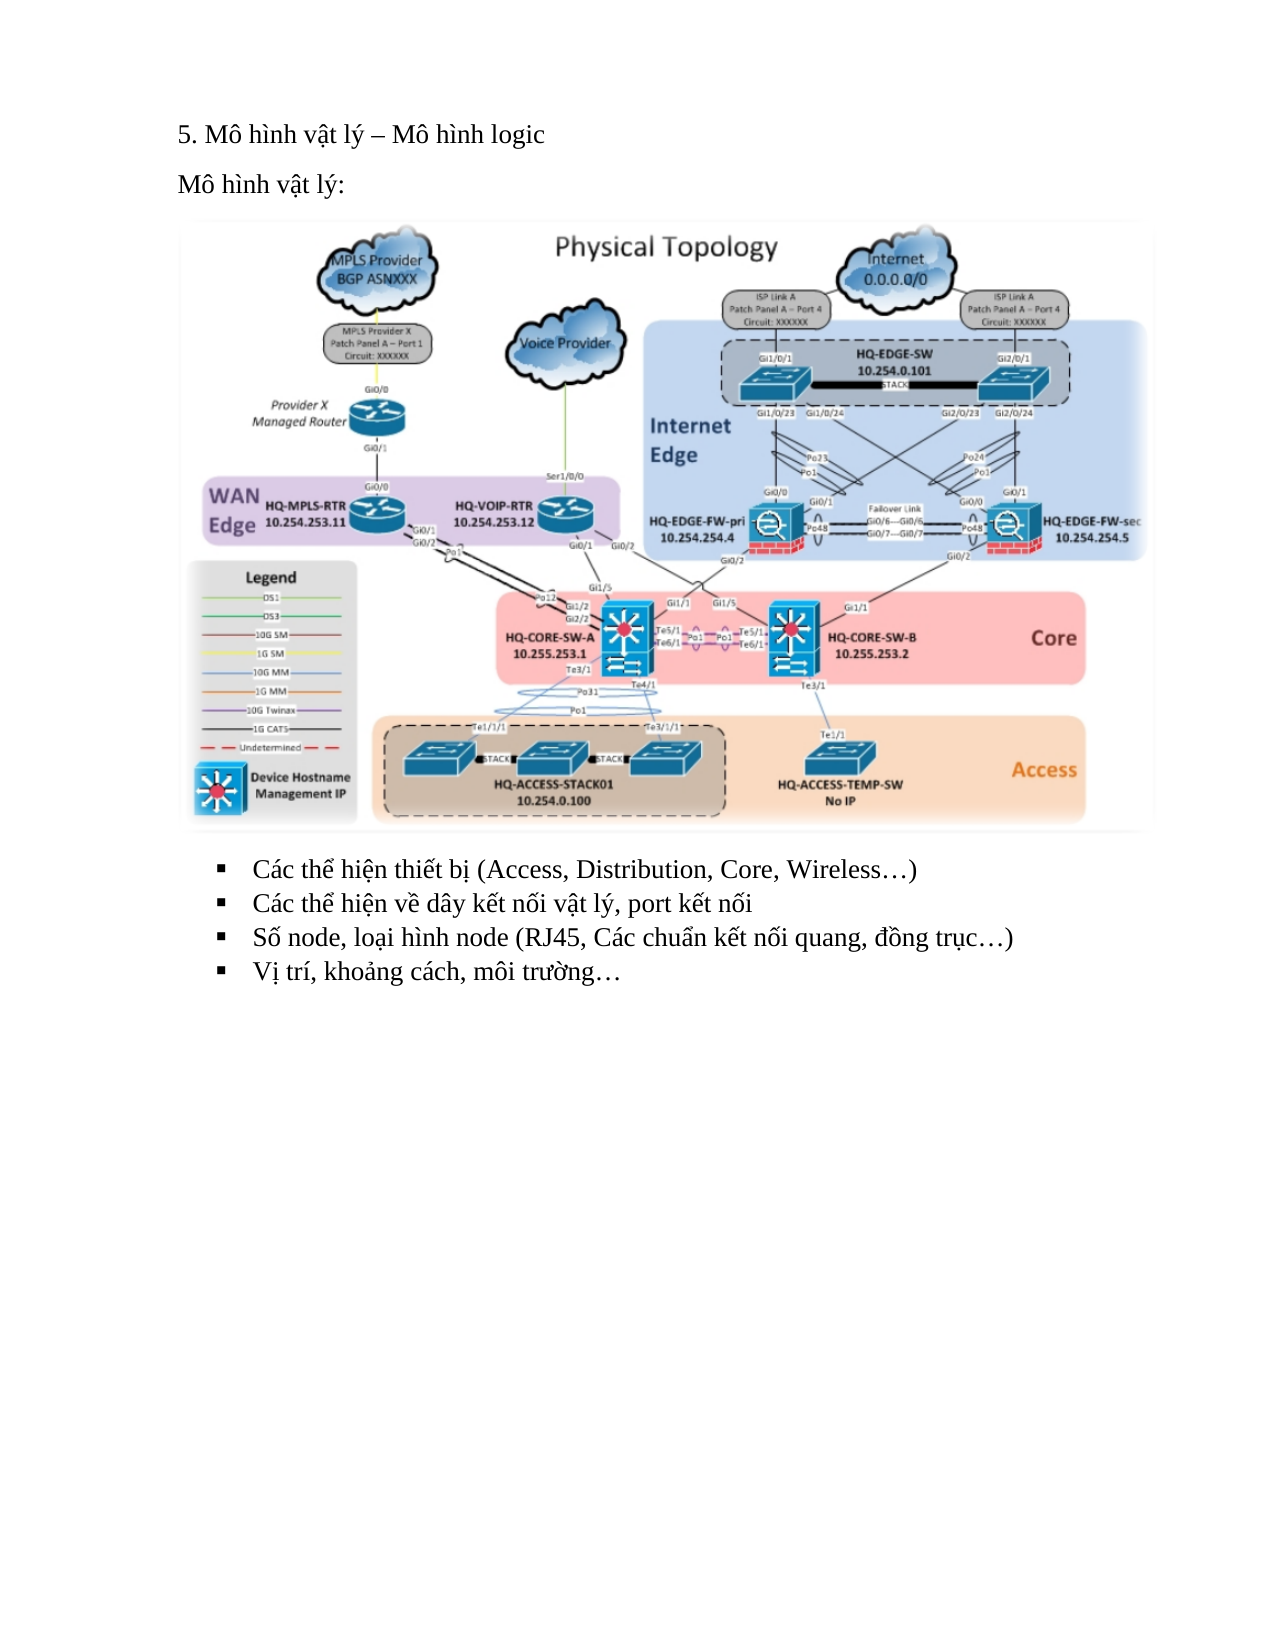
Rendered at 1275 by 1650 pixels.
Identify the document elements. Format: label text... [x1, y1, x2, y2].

list Các thể hiện thiết bị (Access, Distribution, Core, Wireless…) [215, 853, 1157, 885]
text 5. Mô hình vật lý – Mô hình logic [177, 118, 1157, 149]
text Mô hình vật lý: [177, 168, 1157, 199]
list Số node, loại hình node (RJ45, Các chuẩn kết nối quang, đồng trục…) [215, 921, 1157, 952]
picture [206, 247, 1128, 807]
list Vị trí, khoảng cách, môi trường… [215, 955, 1157, 986]
list Các thể hiện về dây kết nối vật lý, port kết nối [215, 887, 1157, 918]
